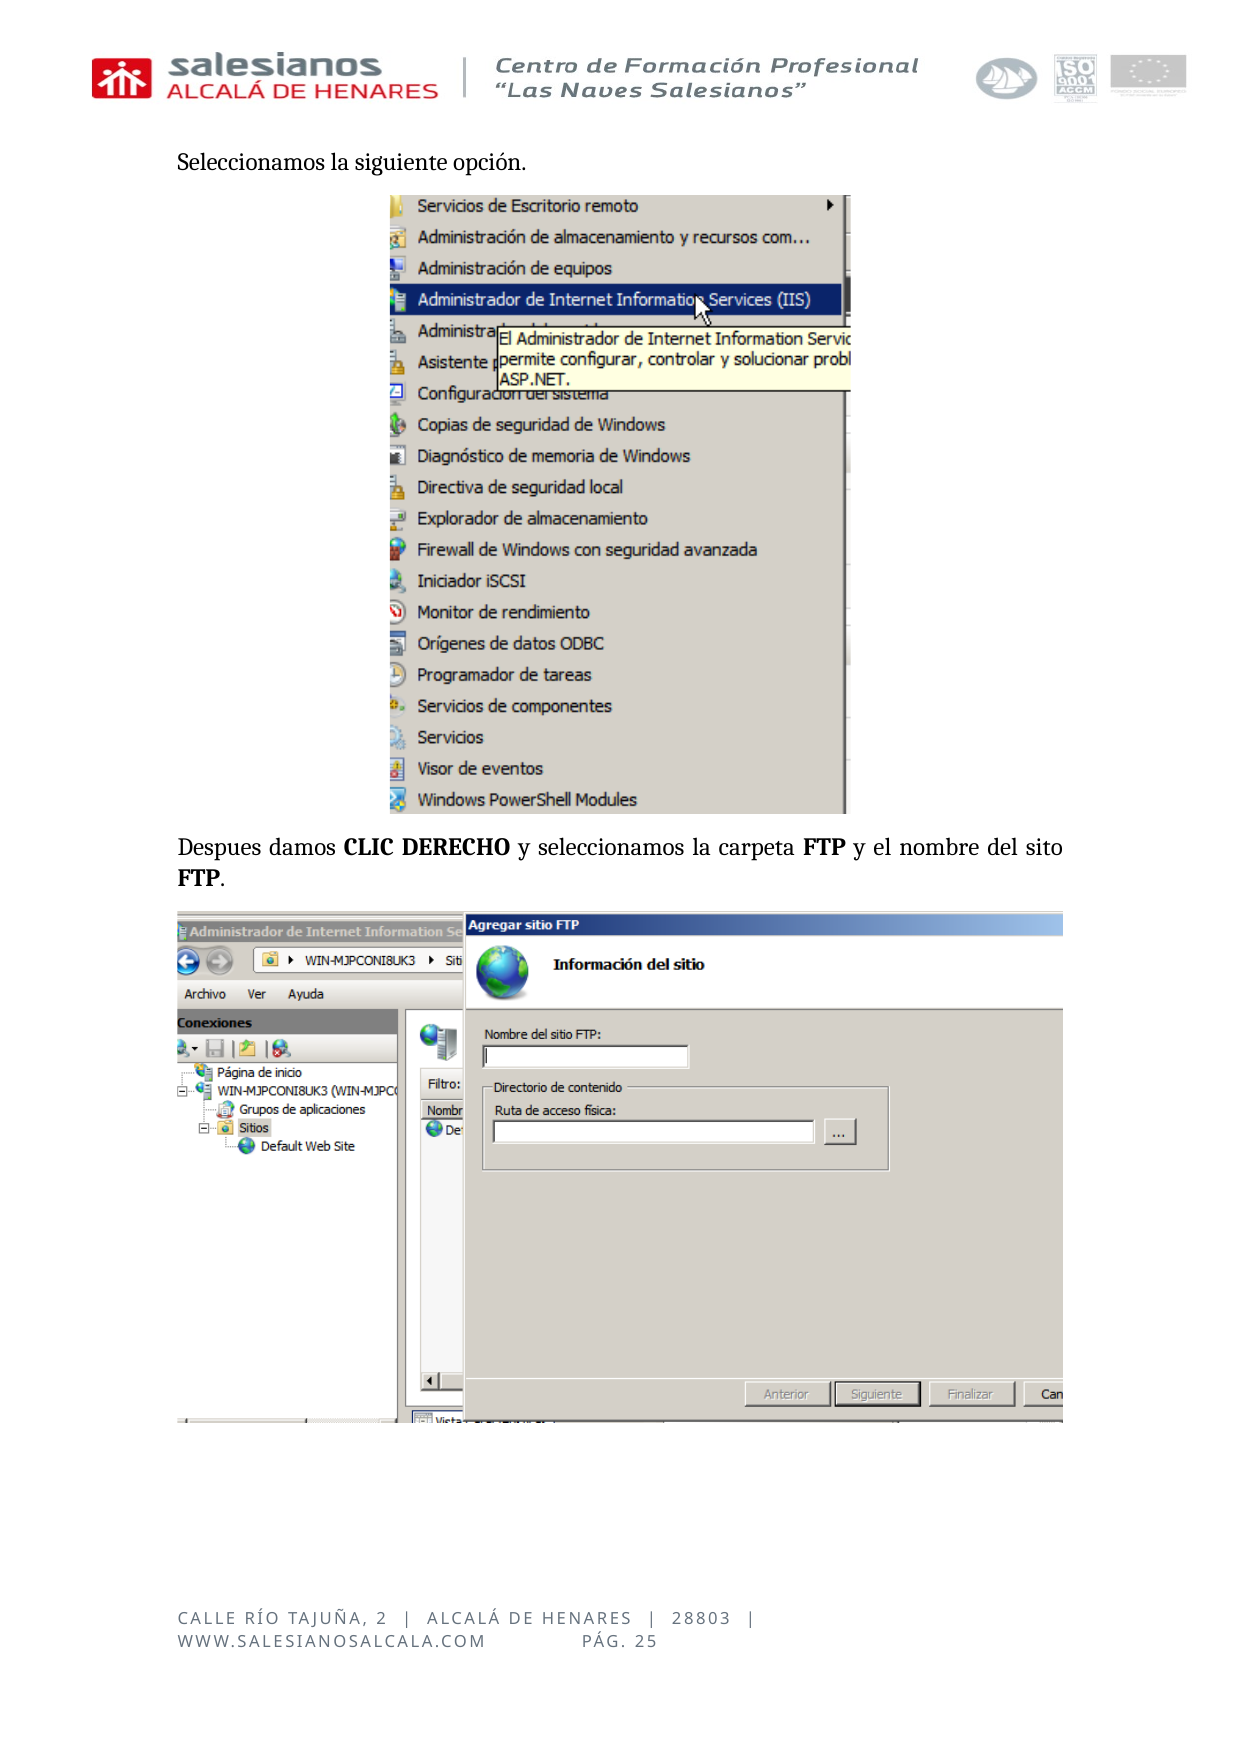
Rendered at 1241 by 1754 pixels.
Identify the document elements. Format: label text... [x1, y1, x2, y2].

picture [389, 195, 851, 814]
text Despues damos CLIC DERECHO y seleccionamos la carpeta FTP y el nombre del sito FTP. [177, 833, 1063, 893]
text Seleccionamos la siguiente opción. [177, 148, 1063, 176]
picture [177, 911, 1063, 1423]
